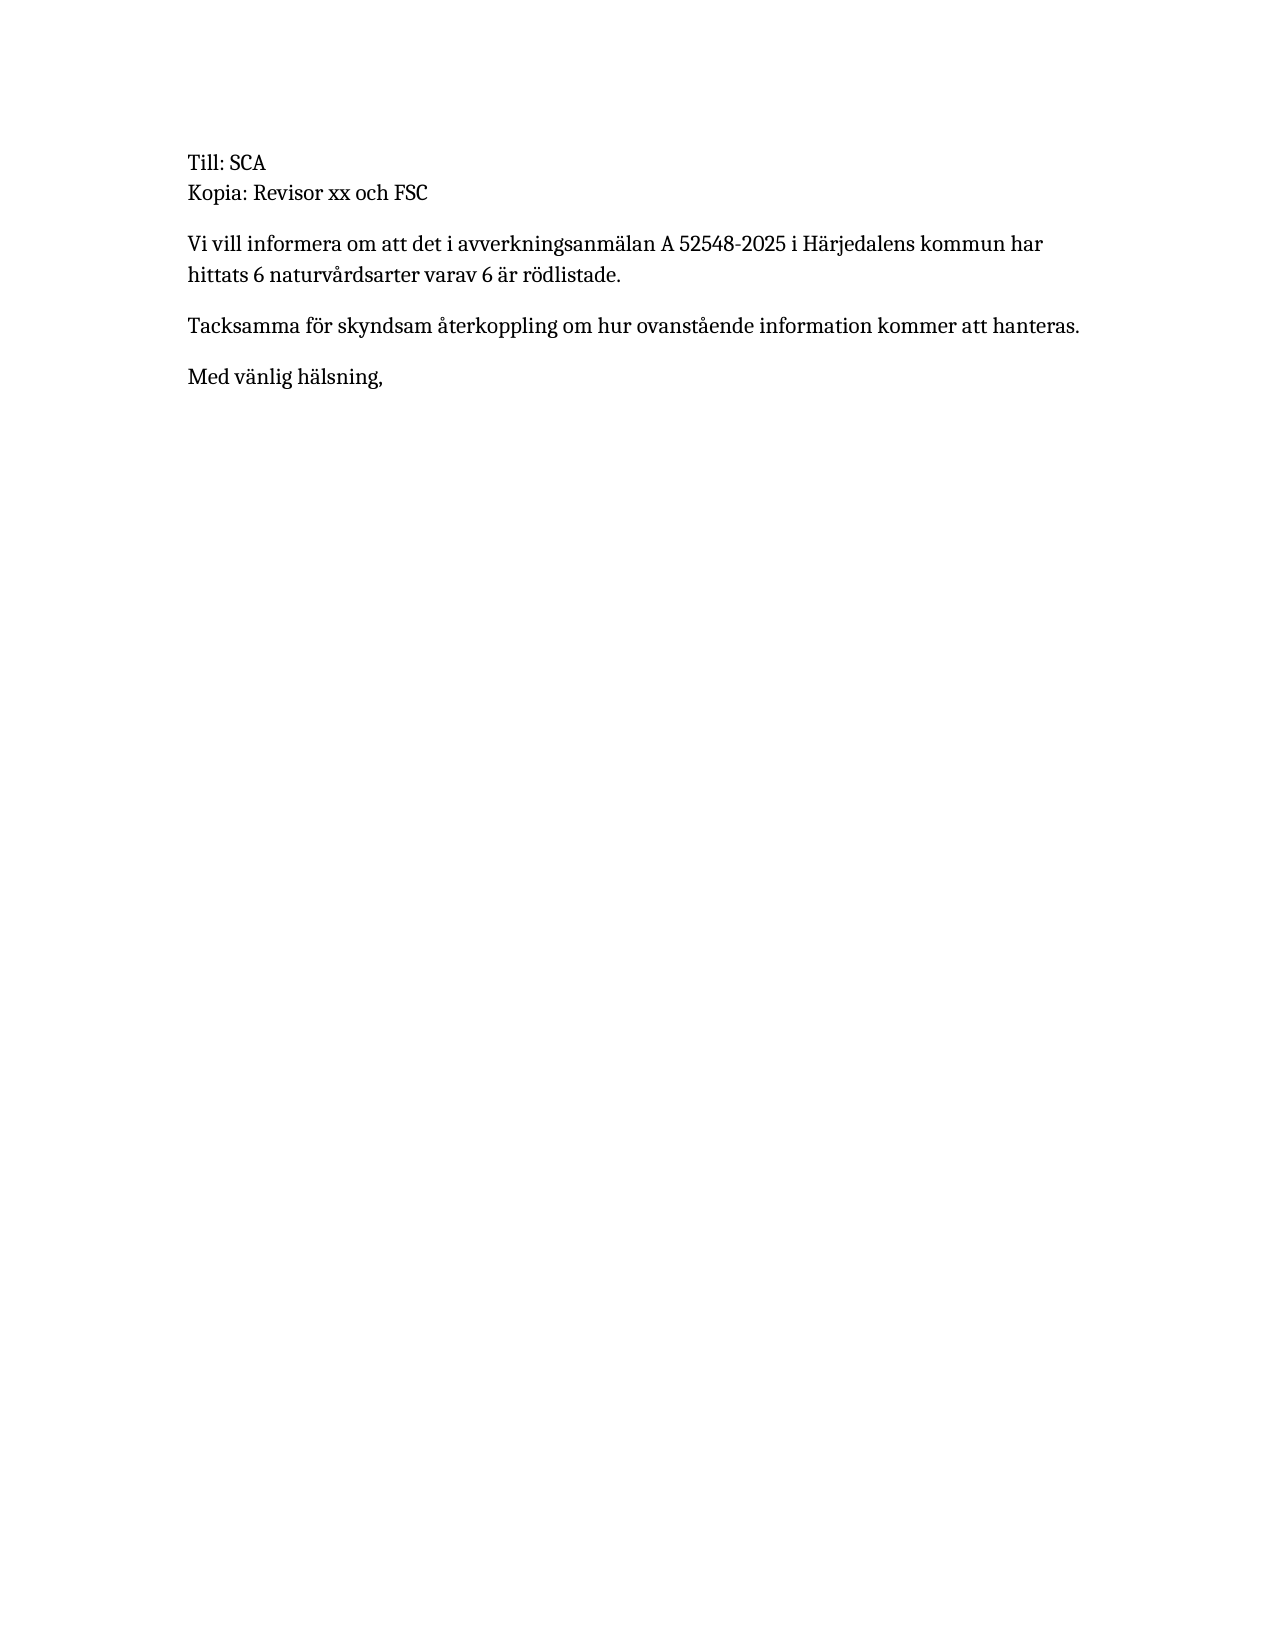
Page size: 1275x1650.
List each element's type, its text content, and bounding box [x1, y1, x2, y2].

text Vi vill informera om att det i avverkningsanmälan A 52548-2025 i Härjedalens kommun har hittats 6 naturvårdsarter varav 6 är rödlistade. [187, 231, 1087, 288]
text Med vänlig hälsning, [187, 363, 1087, 420]
text Till: SCA Kopia: Revisor xx och FSC [187, 150, 1087, 207]
text Tacksamma för skyndsam återkoppling om hur ovanstående information kommer att hanteras. [187, 312, 1087, 339]
